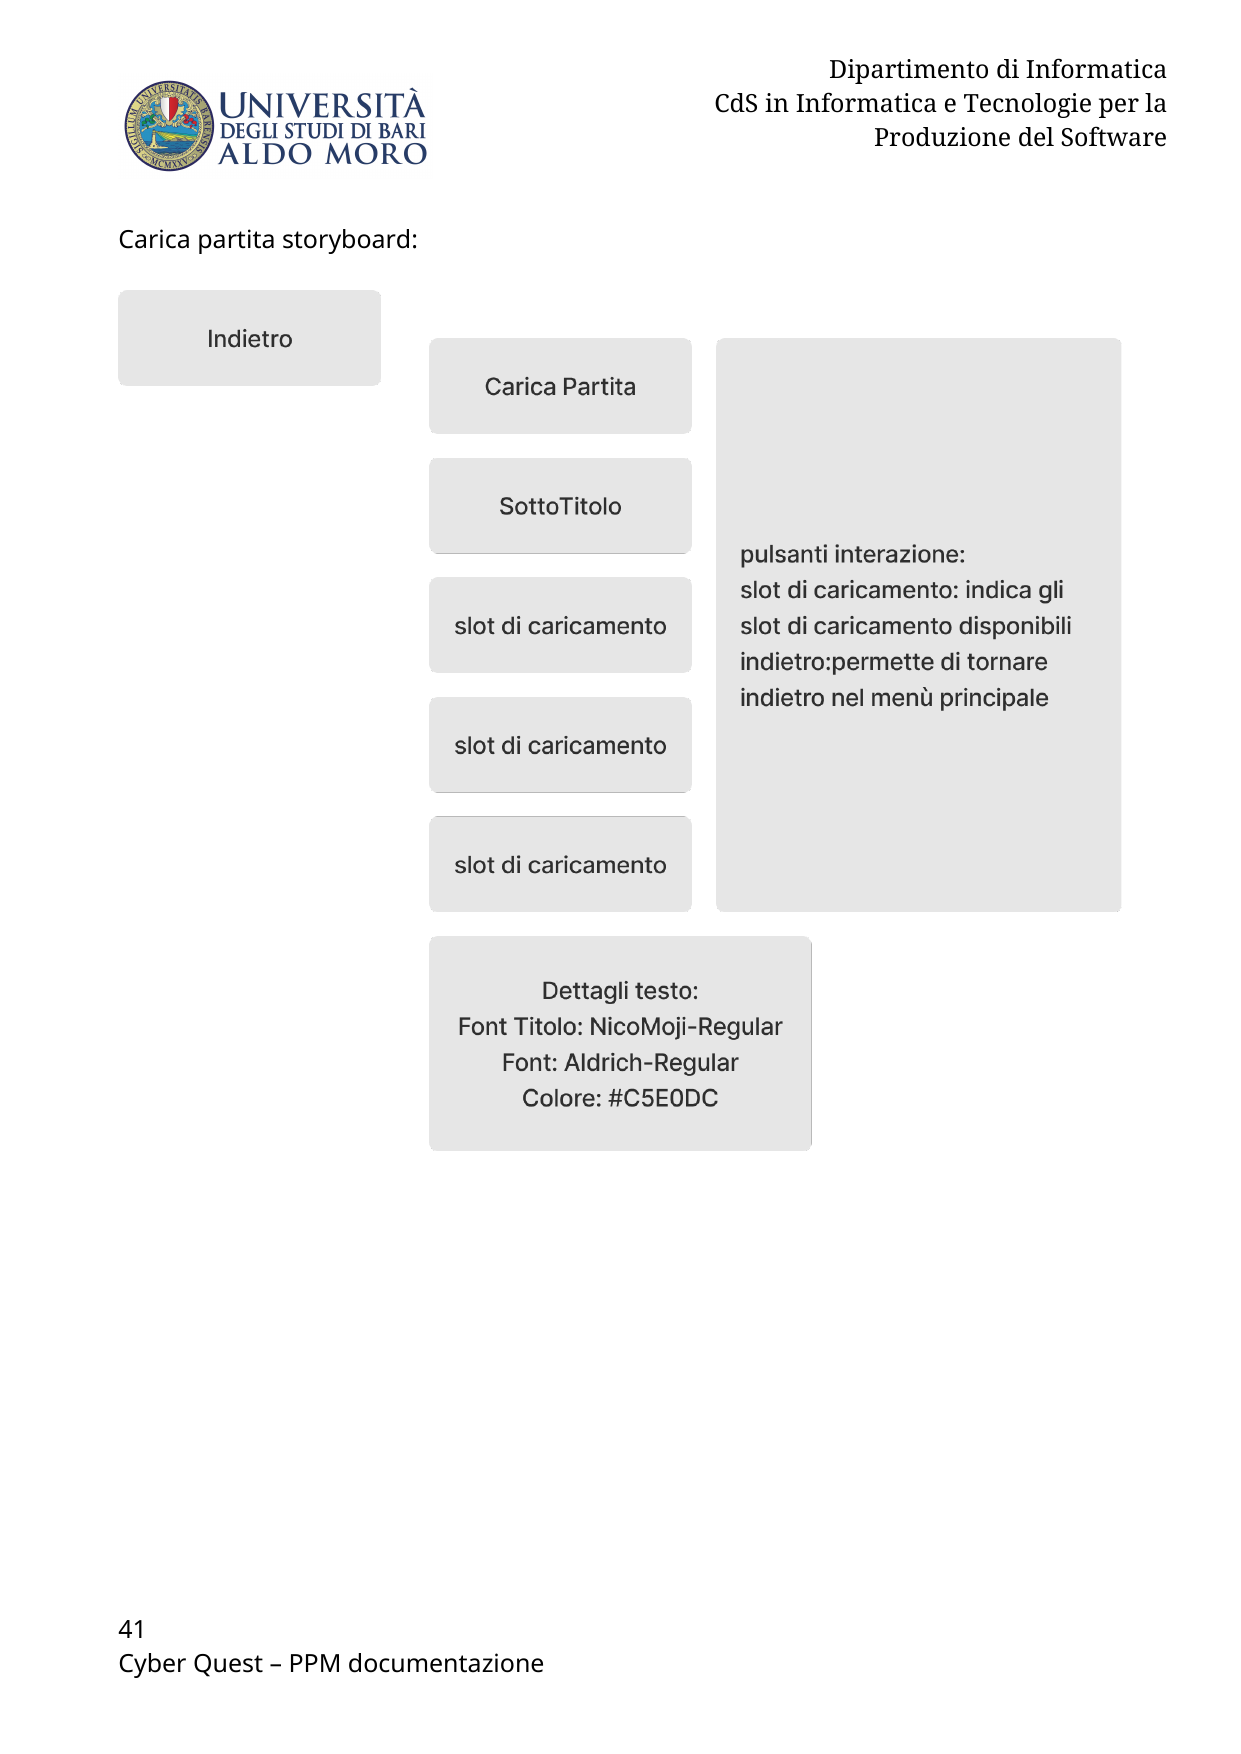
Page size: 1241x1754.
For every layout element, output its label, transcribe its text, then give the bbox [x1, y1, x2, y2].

picture [118, 290, 1122, 1151]
text Carica partita storyboard: [118, 222, 1122, 256]
picture [118, 73, 433, 179]
